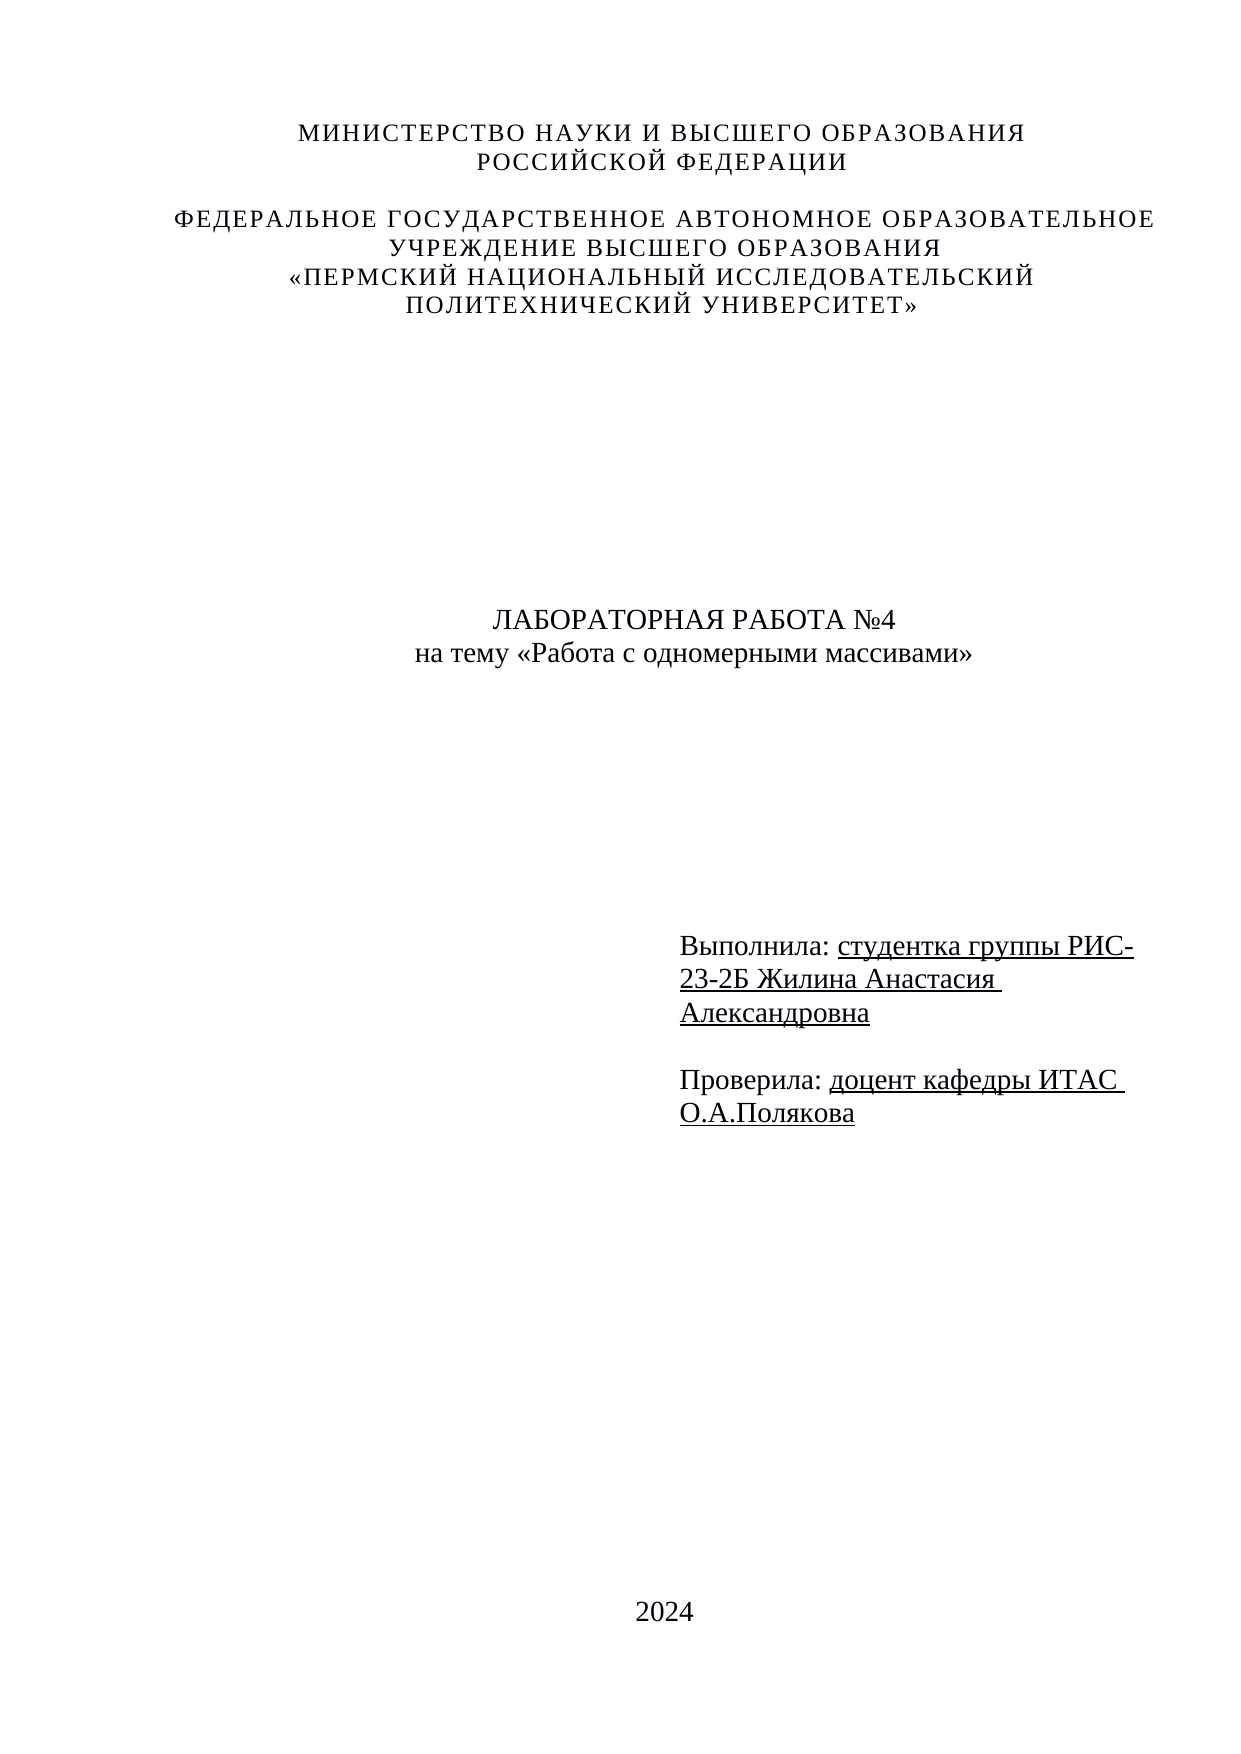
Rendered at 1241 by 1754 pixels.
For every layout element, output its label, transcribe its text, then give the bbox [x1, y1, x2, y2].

text МИНИСТЕРСТВО НАУКИ И ВЫСШЕГО ОБРАЗОВАНИЯ [177, 118, 1146, 147]
text Проверила: доцент кафедры ИТАС О.А.Полякова [679, 1062, 1152, 1129]
text ФЕДЕРАЛЬНОЕ ГОСУДАРСТВЕННОЕ АВТОНОМНОЕ ОБРАЗОВАТЕЛЬНОЕ УЧРЕЖДЕНИЕ ВЫСШЕГО ОБРАЗОВАНИЯ [171, 204, 1157, 262]
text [177, 1594, 1152, 1627]
text РОССИЙСКОЙ ФЕДЕРАЦИИ [177, 147, 1146, 176]
text «ПЕРМСКИЙ НАЦИОНАЛЬНЫЙ ИССЛЕДОВАТЕЛЬСКИЙ ПОЛИТЕХНИЧЕСКИЙ УНИВЕРСИТЕТ» [177, 262, 1146, 319]
text Выполнила: студентка группы РИС-23-2Б Жилина Анастасия Александровна [679, 928, 1152, 1028]
text ЛАБОРАТОРНАЯ РАБОТА №4 на тему «Работа с одномерными массивами» [236, 602, 1152, 669]
